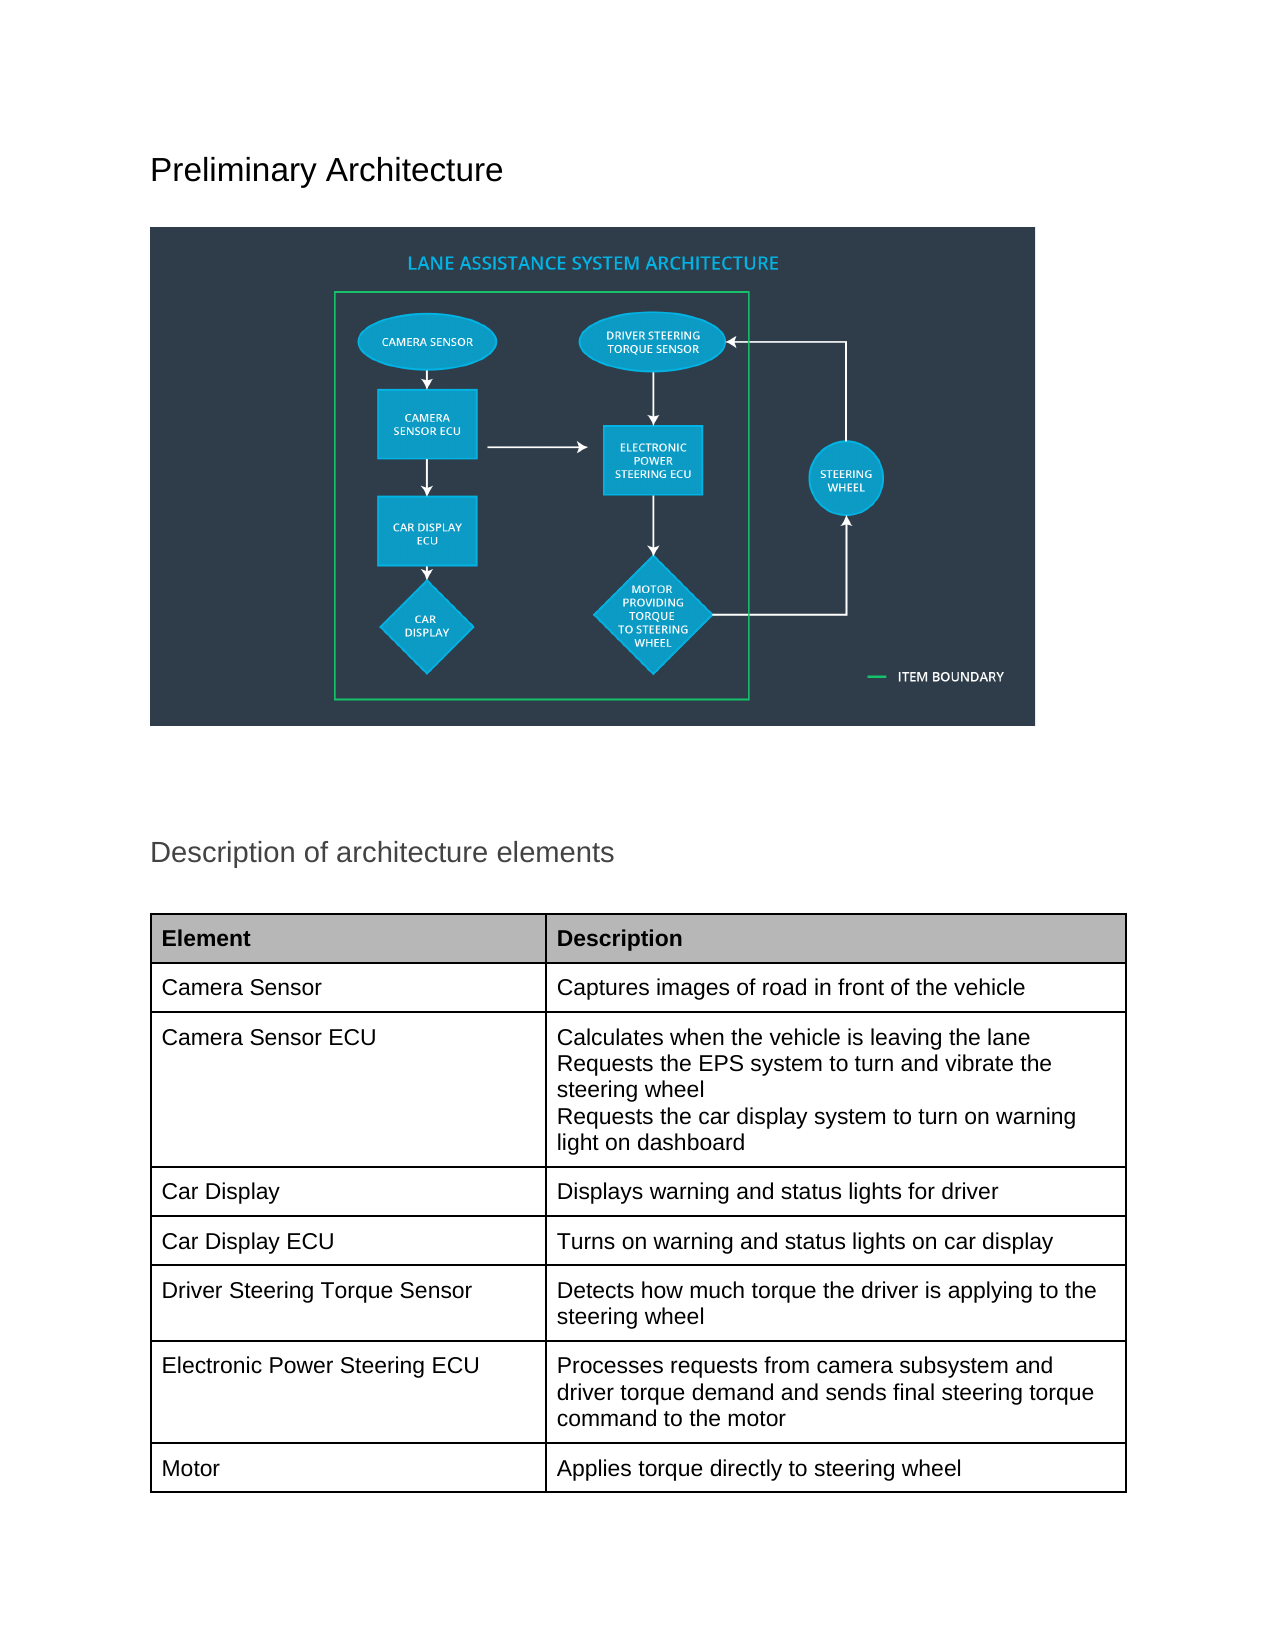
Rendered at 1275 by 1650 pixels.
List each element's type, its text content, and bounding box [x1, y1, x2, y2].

table_cell Car Display ECU [152, 1217, 545, 1264]
table_cell Electronic Power Steering ECU [152, 1342, 545, 1442]
table_cell Captures images of road in front of the vehicle [547, 964, 1125, 1011]
table_cell Motor [152, 1444, 545, 1491]
table_cell Driver Steering Torque Sensor [152, 1266, 545, 1340]
table_cell Car Display [152, 1168, 545, 1215]
table_cell Camera Sensor ECU [152, 1013, 545, 1166]
table_cell Processes requests from camera subsystem and driver torque demand and sends final steering torque command to the motor [547, 1342, 1125, 1442]
picture [150, 227, 1035, 726]
table_cell Calculates when the vehicle is leaving the lane Requests the EPS system to turn and vibrate the steering wheel Requests the car display system to turn on warning light on dashboard [547, 1013, 1125, 1166]
table_cell Applies torque directly to steering wheel [547, 1444, 1125, 1491]
table_cell Detects how much torque the driver is applying to the steering wheel [547, 1266, 1125, 1340]
table_cell Displays warning and status lights for driver [547, 1168, 1125, 1215]
subtitle Description of architecture elements [150, 836, 1125, 869]
table_cell Camera Sensor [152, 964, 545, 1011]
table_cell Turns on warning and status lights on car display [547, 1217, 1125, 1264]
subtitle Preliminary Architecture [150, 150, 1125, 188]
table_header Description [547, 915, 1125, 962]
table_header Element [152, 915, 545, 962]
